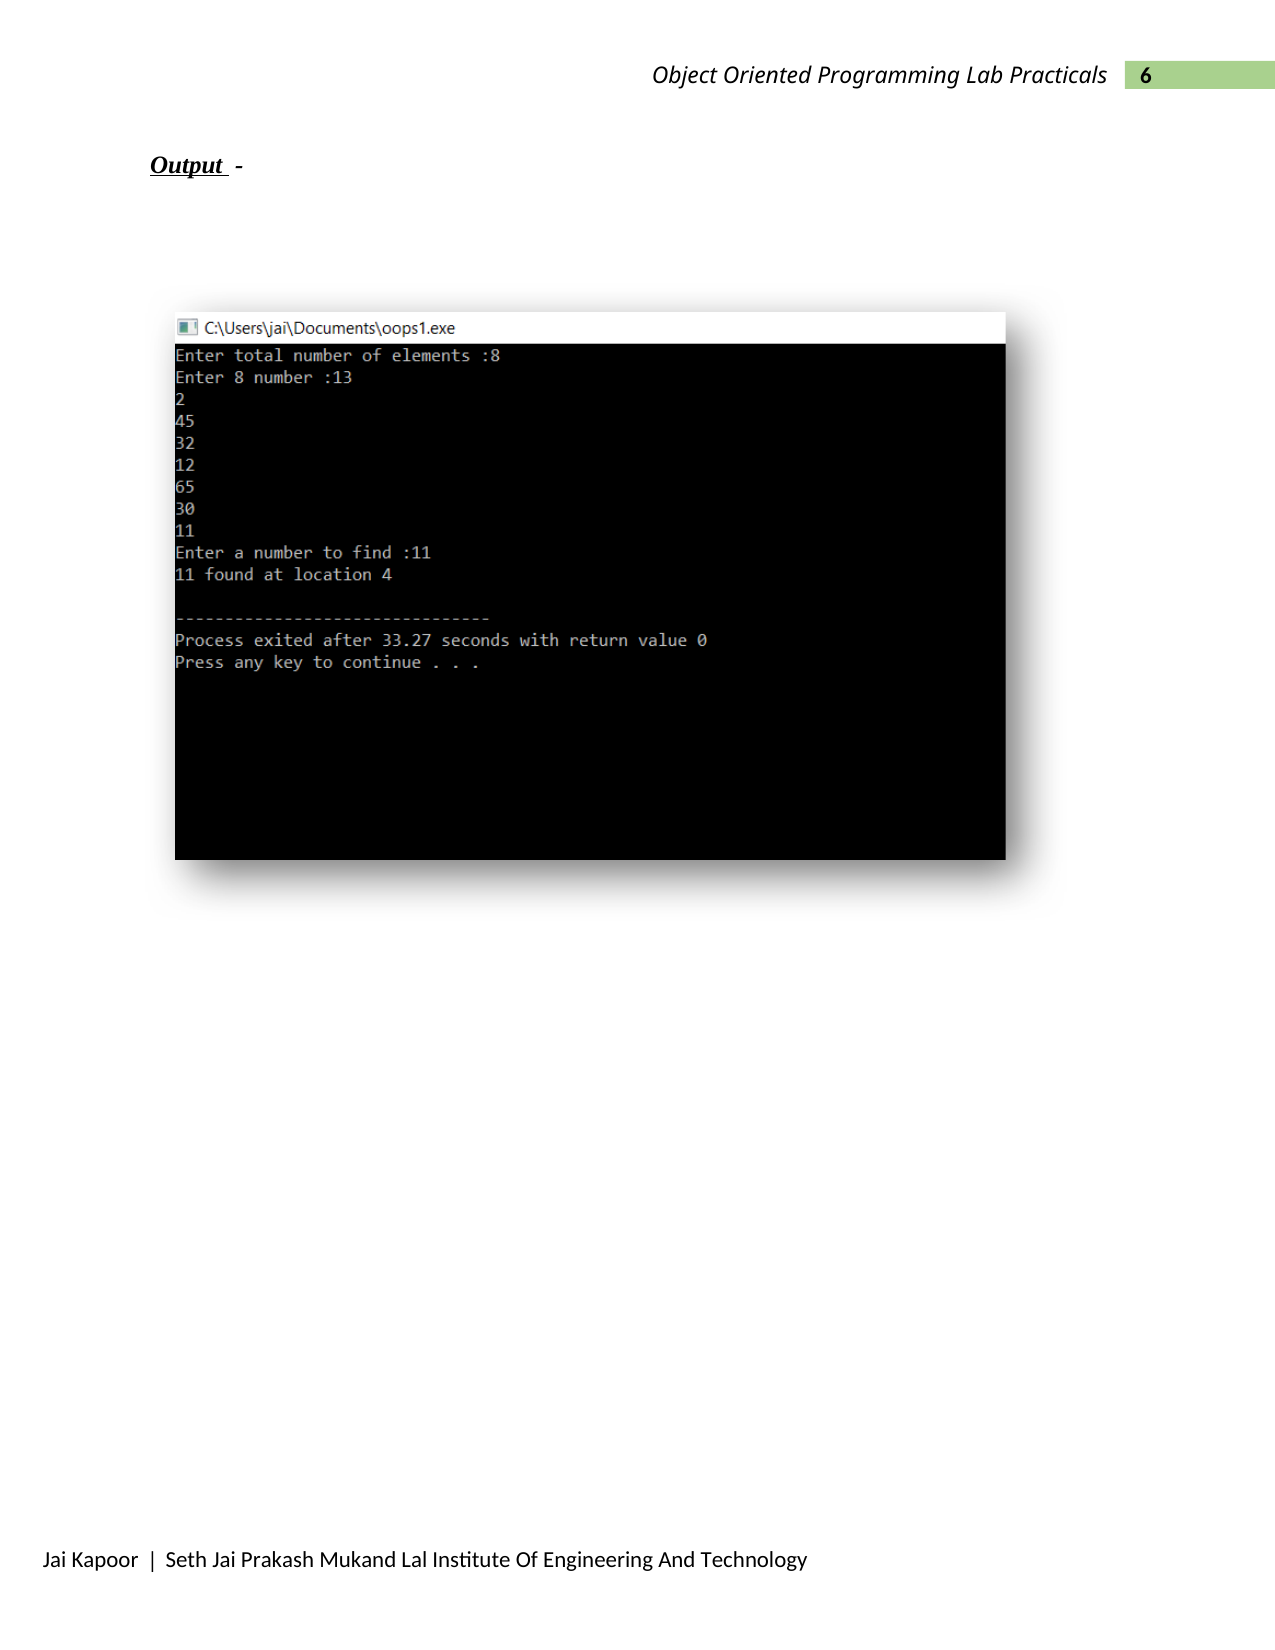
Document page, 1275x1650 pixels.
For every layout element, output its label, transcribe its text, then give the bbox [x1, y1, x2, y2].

picture [175, 312, 1006, 860]
text Output - [150, 150, 1125, 179]
